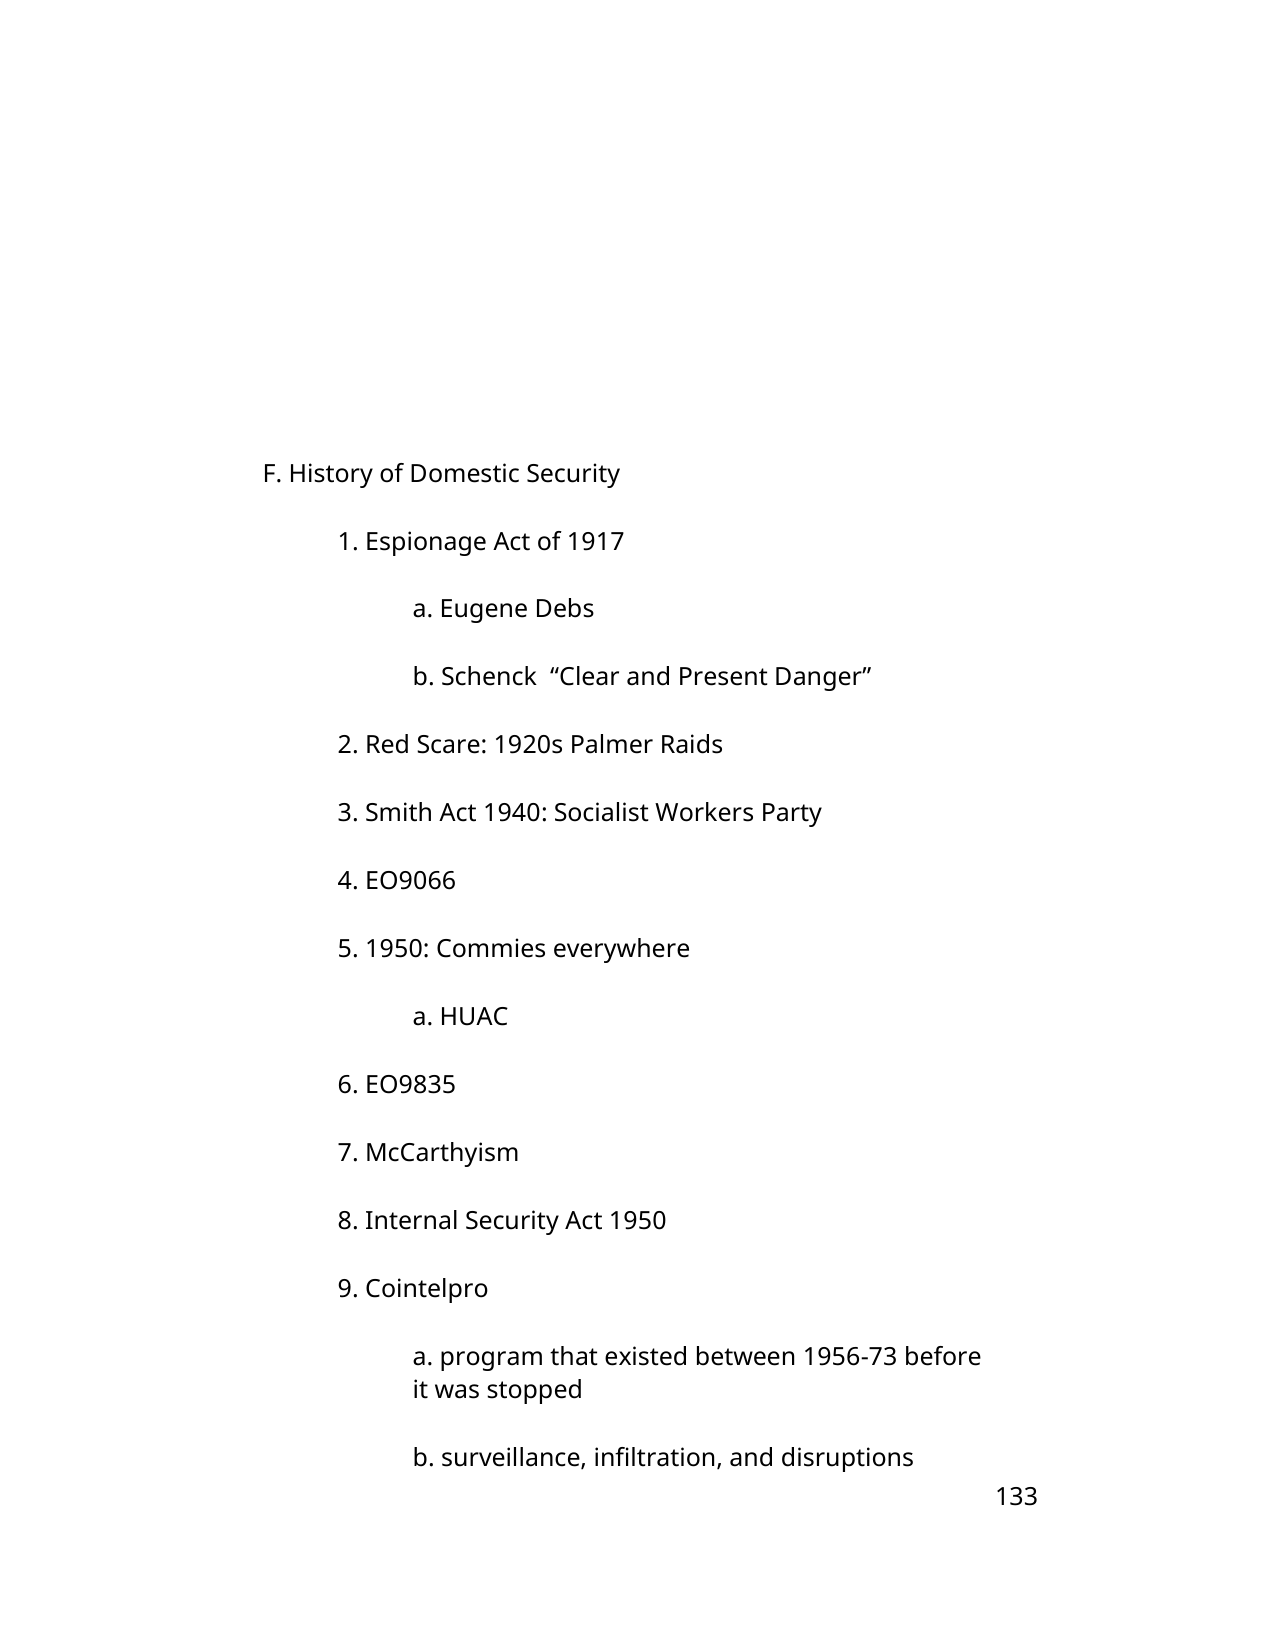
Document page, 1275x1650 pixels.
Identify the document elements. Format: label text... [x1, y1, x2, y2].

text it was stopped [187, 1372, 1162, 1406]
text 5. 1950: Commies everywhere [187, 931, 1162, 965]
text b. surveillance, infiltration, and disruptions [187, 1440, 1162, 1474]
text F. History of Domestic Security [187, 456, 1162, 489]
text 7. McCarthyism [187, 1135, 1162, 1169]
text a. program that existed between 1956-73 before [187, 1338, 1162, 1372]
text 6. EO9835 [187, 1067, 1162, 1101]
text 1. Espionage Act of 1917 [187, 523, 1162, 557]
text b. Schenck “Clear and Present Danger” [187, 659, 1162, 693]
text 2. Red Scare: 1920s Palmer Raids [187, 727, 1162, 761]
text a. HUAC [187, 999, 1162, 1033]
text 8. Internal Security Act 1950 [187, 1203, 1162, 1237]
text 9. Cointelpro [187, 1271, 1162, 1304]
text 3. Smith Act 1940: Socialist Workers Party [187, 795, 1162, 829]
text a. Eugene Debs [187, 591, 1162, 625]
text 4. EO9066 [187, 863, 1162, 897]
